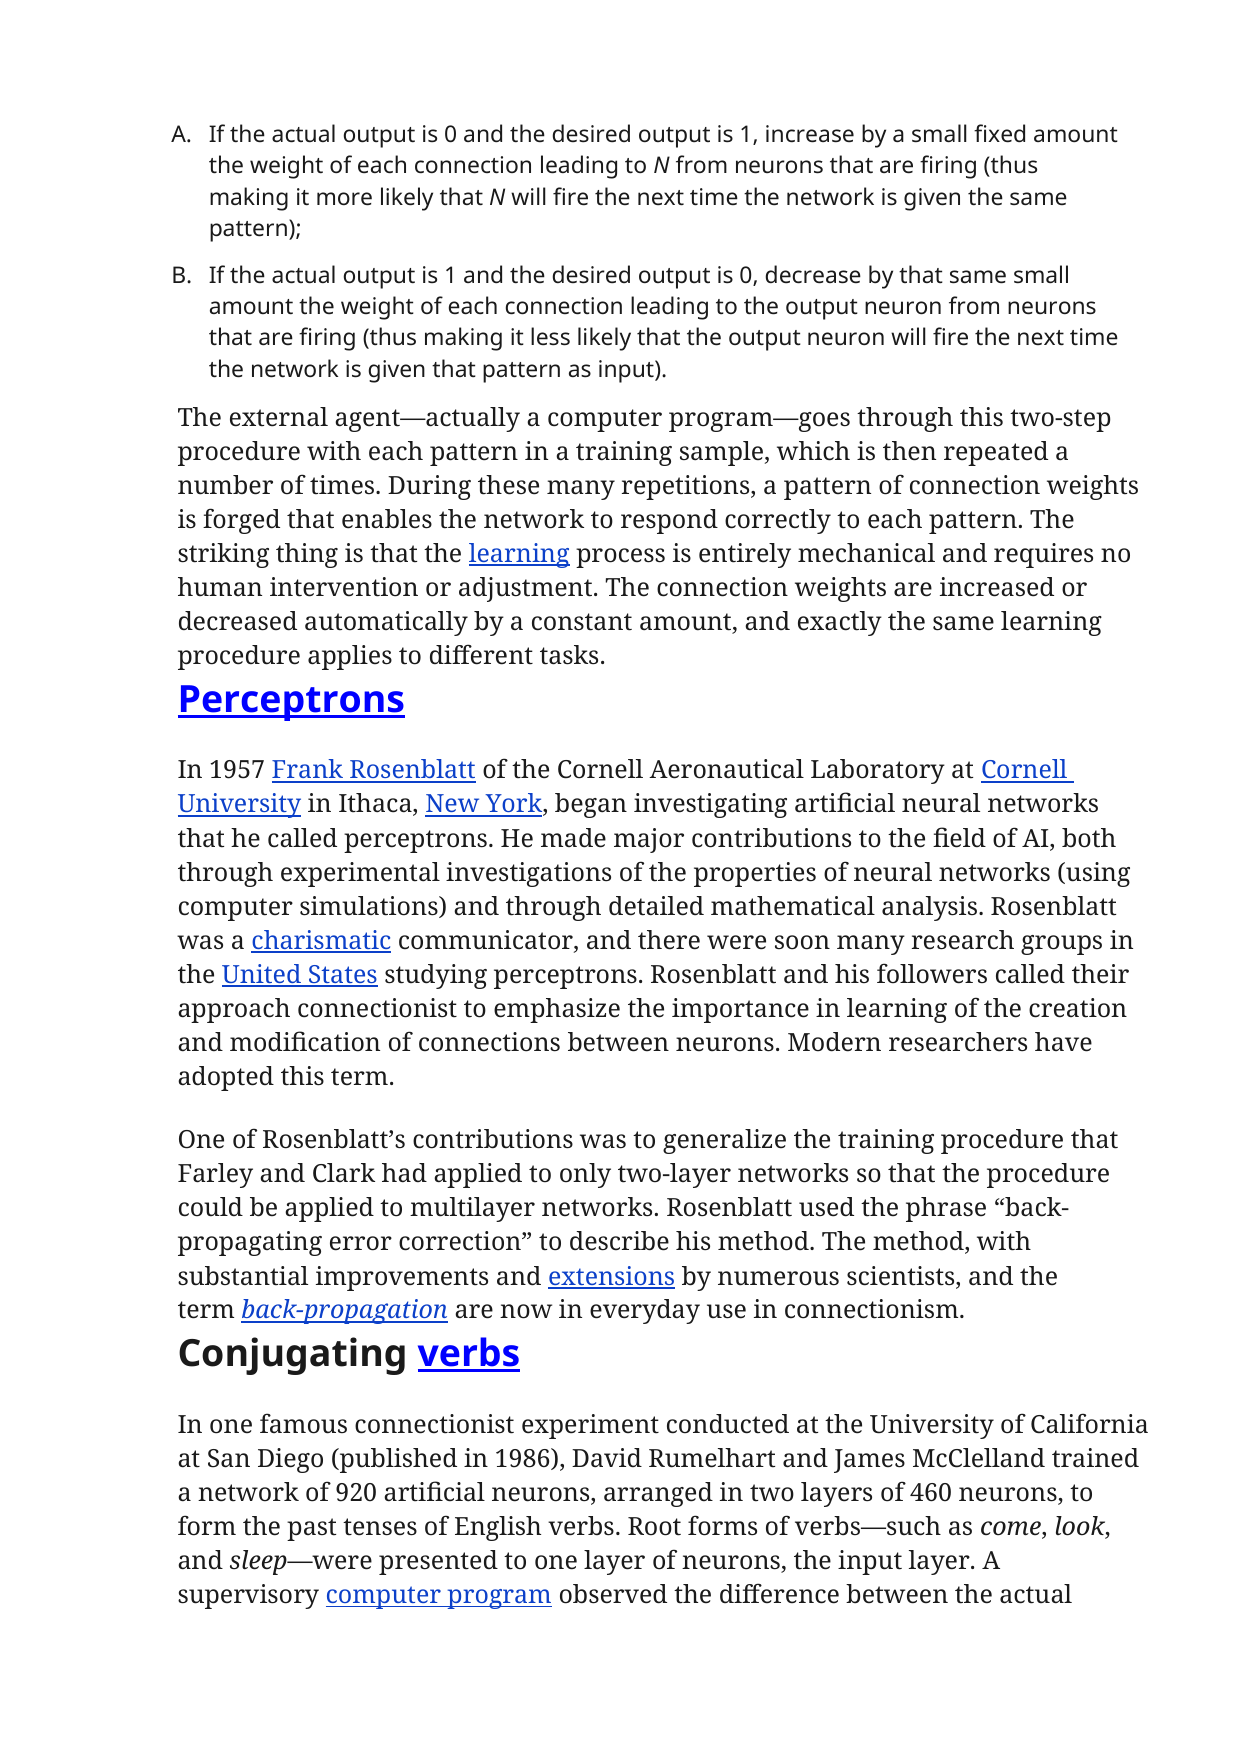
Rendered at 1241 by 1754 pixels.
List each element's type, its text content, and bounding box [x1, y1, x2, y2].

text The external agent—actually a computer program—goes through this two-step procedure with each pattern in a training sample, which is then repeated a number of times. During these many repetitions, a pattern of connection weights is forged that enables the network to respond correctly to each pattern. The striking thing is that the learning process is entirely mechanical and requires no human intervention or adjustment. The connection weights are increased or decreased automatically by a constant amount, and exactly the same learning procedure applies to different tasks. [177, 399, 1152, 672]
text One of Rosenblatt’s contributions was to generalize the training procedure that Farley and Clark had applied to only two-layer networks so that the procedure could be applied to multilayer networks. Rosenblatt used the phrase “back-propagating error correction” to describe his method. The method, with substantial improvements and extensions by numerous scientists, and the term back-propagation are now in everyday use in connectionism. [177, 1122, 1152, 1326]
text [177, 1406, 1152, 1611]
list If the actual output is 1 and the desired output is 0, decrease by that same small amount the weight of each connection leading to the output neuron from neurons that are firing (thus making it less likely that the output neuron will fire the next time the network is given that pattern as input). [171, 259, 1120, 384]
text Perceptrons [177, 672, 1152, 723]
text In 1957 Frank Rosenblatt of the Cornell Aeronautical Laboratory at Cornell University in Ithaca, New York, began investigating artificial neural networks that he called perceptrons. He made major contributions to the field of AI, both through experimental investigations of the properties of neural networks (using computer simulations) and through detailed mathematical analysis. Rosenblatt was a charismatic communicator, and there were soon many research groups in the United States studying perceptrons. Rosenblatt and his followers called their approach connectionist to emphasize the importance in learning of the creation and modification of connections between neurons. Modern researchers have adopted this term. [177, 752, 1152, 1093]
text Conjugating verbs [177, 1326, 1152, 1377]
list If the actual output is 0 and the desired output is 1, increase by a small fixed amount the weight of each connection leading to N from neurons that are firing (thus making it more likely that N will fire the next time the network is given the same pattern); [171, 118, 1120, 243]
